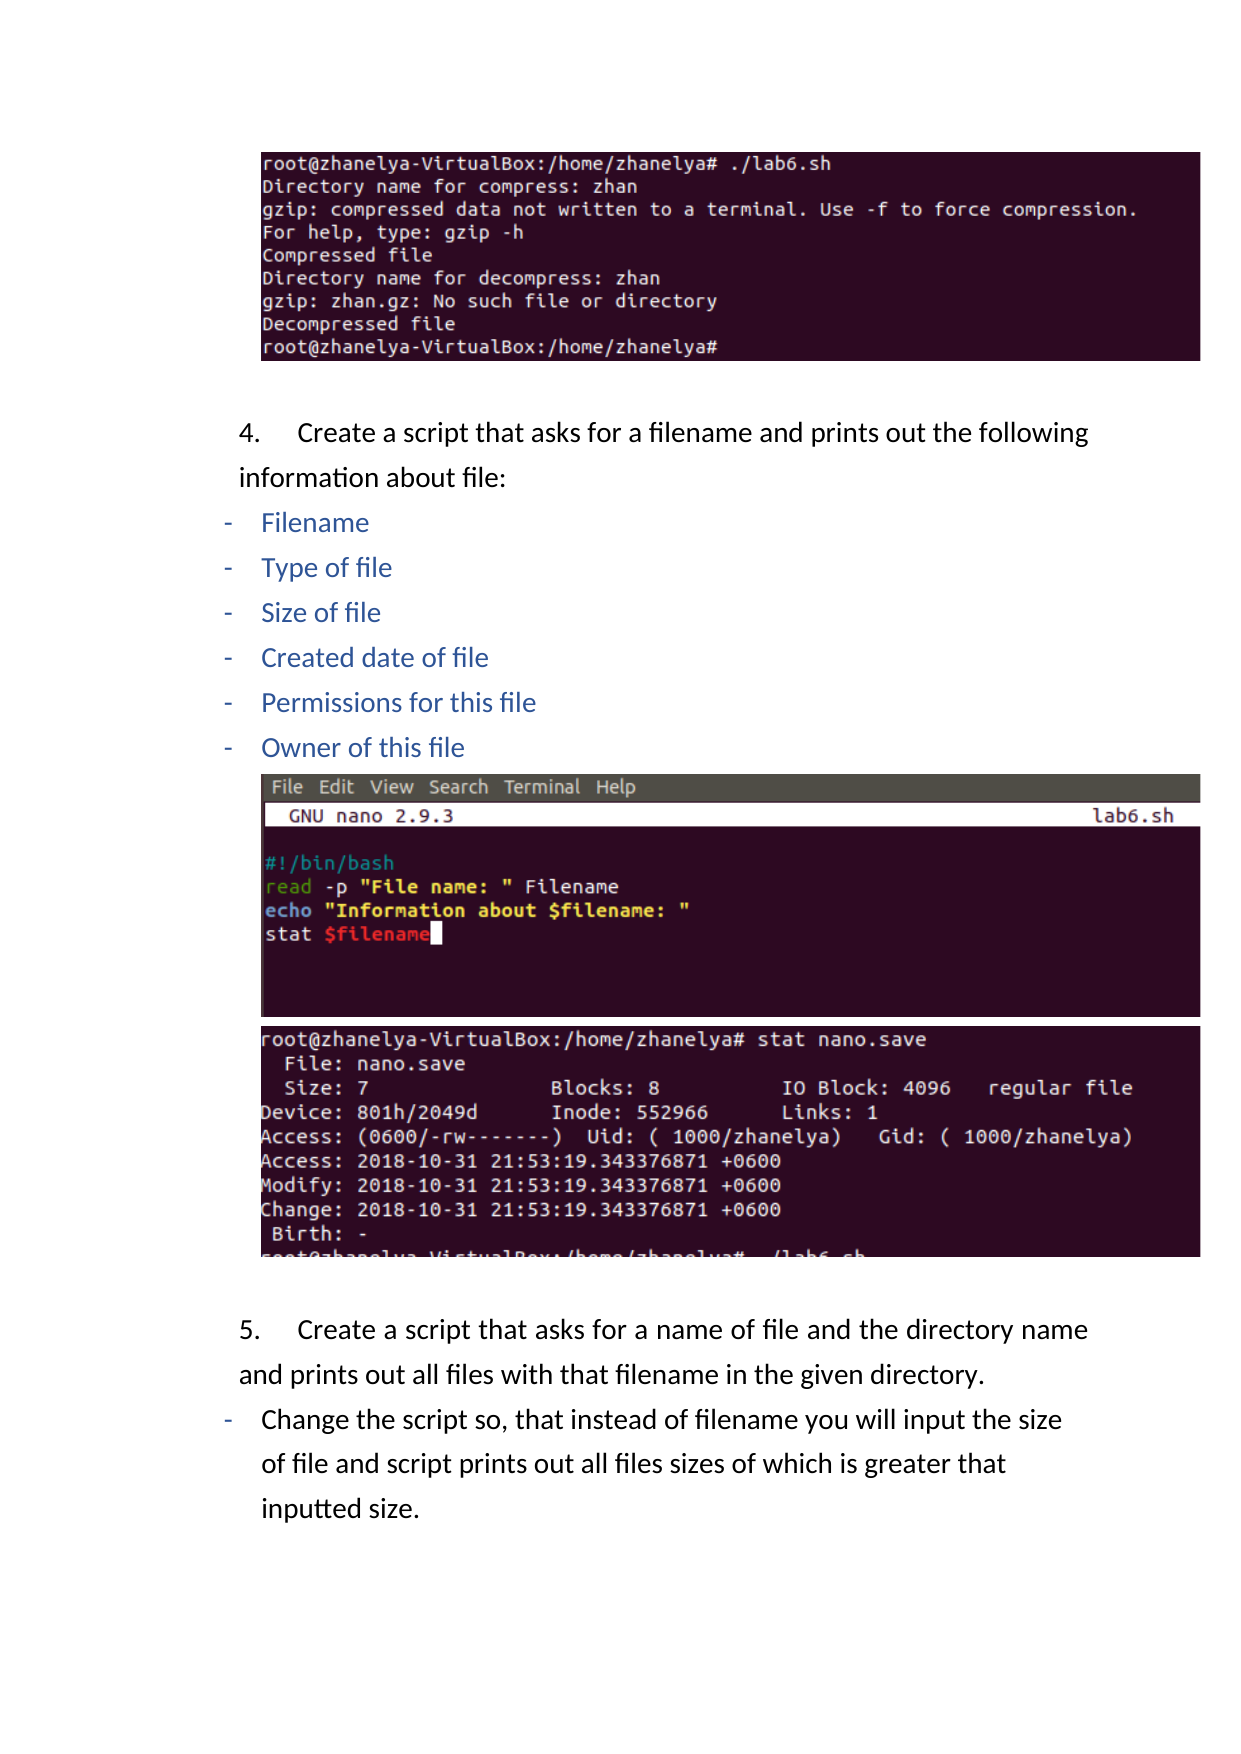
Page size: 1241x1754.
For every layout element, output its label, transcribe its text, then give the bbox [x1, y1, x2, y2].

picture [261, 774, 1201, 1017]
list Created date of file [223, 639, 1090, 675]
list Change the script so, that instead of filename you will input the size of file and script prints out all files sizes of which is greater that inputted size. [223, 1401, 1090, 1526]
list Size of file [223, 594, 1090, 630]
list Owner of this file [223, 729, 1090, 765]
list Create a script that asks for a filename and prints out the following information about file: [238, 414, 1090, 495]
list Create a script that asks for a name of file and the directory name and prints out all files with that filename in the given directory. [238, 1311, 1090, 1391]
list Permissions for this file [223, 684, 1090, 720]
list Type of file [223, 549, 1090, 585]
list Filename [223, 504, 1090, 540]
picture [261, 1026, 1201, 1257]
picture [261, 152, 1201, 361]
